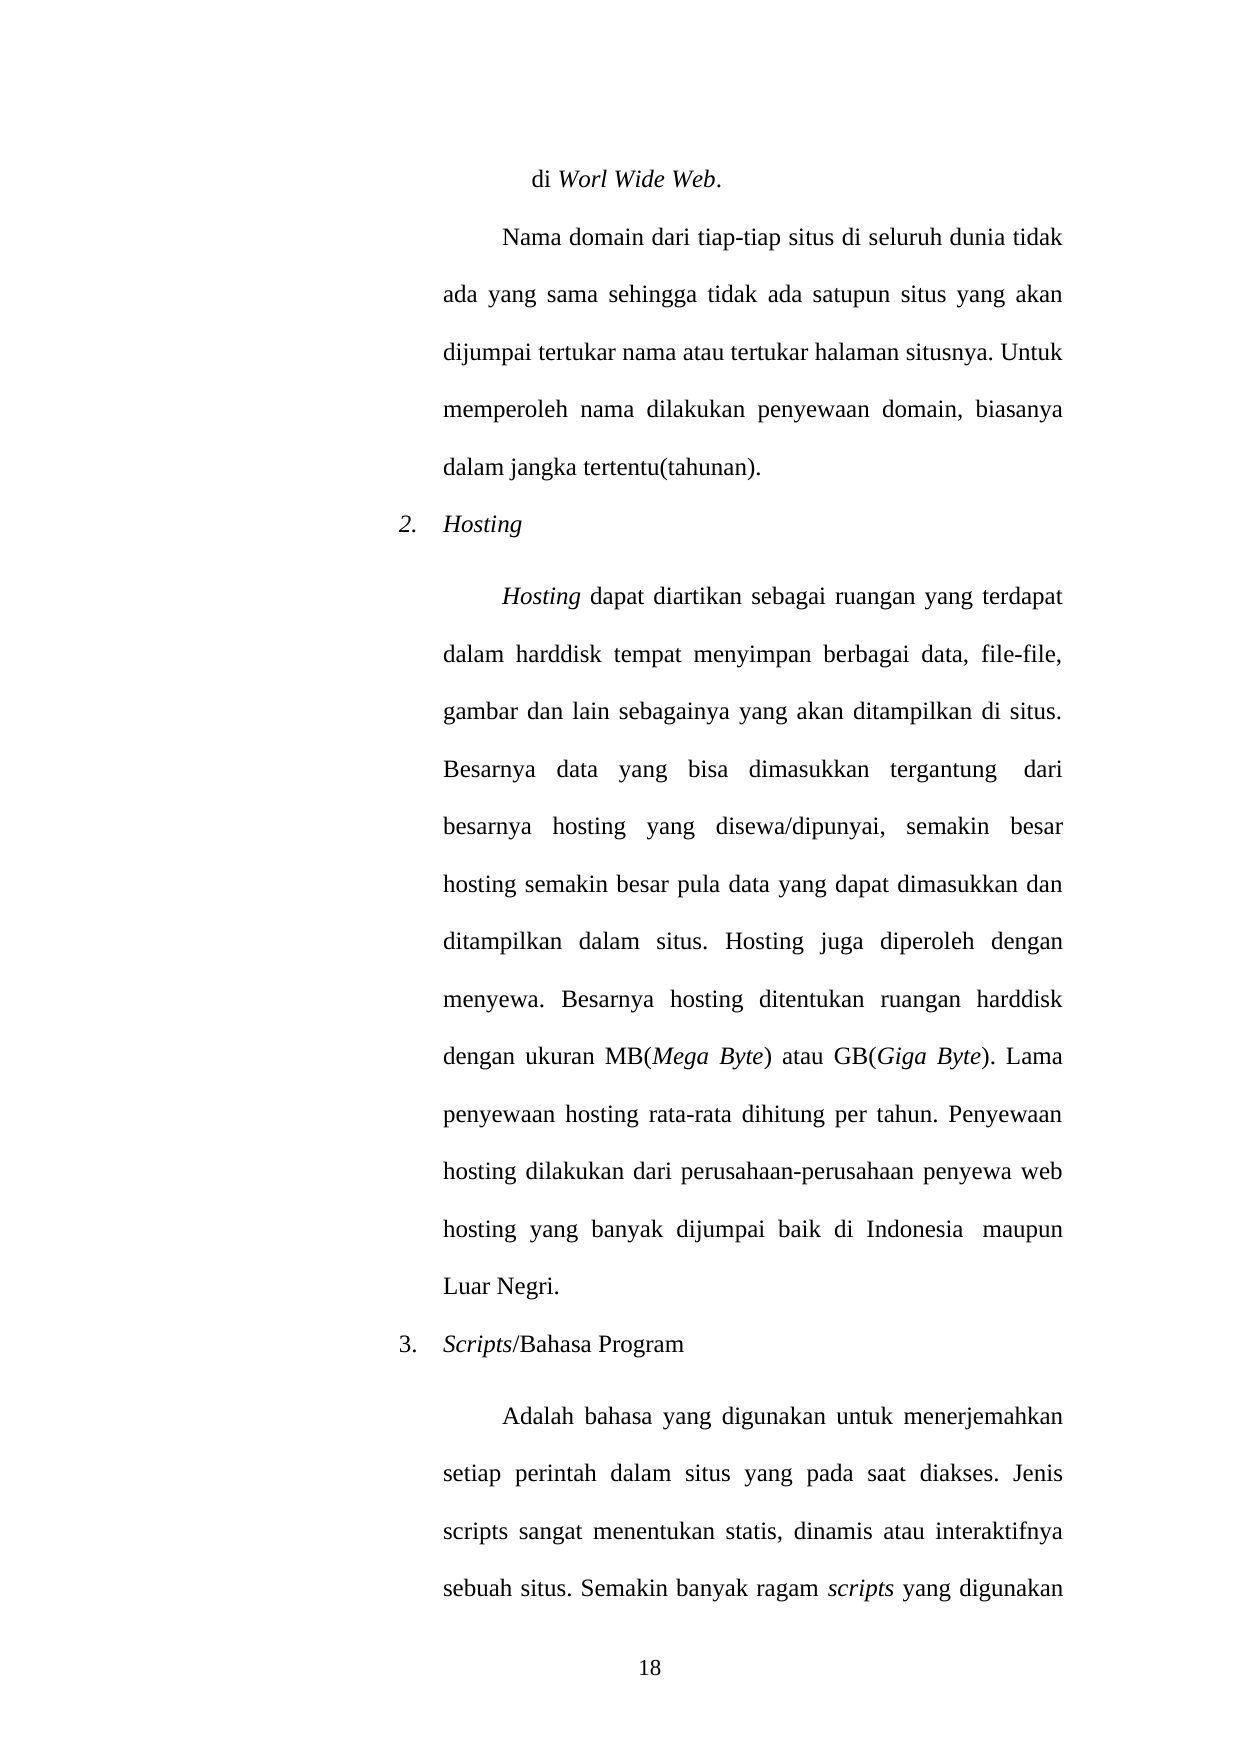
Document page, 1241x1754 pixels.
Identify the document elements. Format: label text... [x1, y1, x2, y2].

list Hosting [398, 509, 1076, 538]
list Scripts/Bahasa Program [398, 1329, 1076, 1358]
text Nama domain dari tiap-tiap situs di seluruh dunia tidak ada yang sama sehingga tidak ada satupun situs yang akan dijumpai tertukar nama atau tertukar halaman situsnya. Untuk memperoleh nama dilakukan penyewaan domain, biasanya dalam jangka tertentu(tahunan). [443, 222, 1063, 481]
text Hosting dapat diartikan sebagai ruangan yang terdapat dalam harddisk tempat menyimpan berbagai data, file-file, gambar dan lain sebagainya yang akan ditampilkan di situs. Besarnya data yang bisa dimasukkan tergantung dari besarnya hosting yang disewa/dipunyai, semakin besar hosting semakin besar pula data yang dapat dimasukkan dan ditampilkan dalam situs. Hosting juga diperoleh dengan menyewa. Besarnya hosting ditentukan ruangan harddisk dengan ukuran MB(Mega Byte) atau GB(Giga Byte). Lama penyewaan hosting rata-rata dihitung per tahun. Penyewaan hosting dilakukan dari perusahaan-perusahaan penyewa web hosting yang banyak dijumpai baik di Indonesia maupun Luar Negri. [443, 581, 1063, 1300]
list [487, 164, 1063, 193]
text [443, 1401, 1063, 1602]
